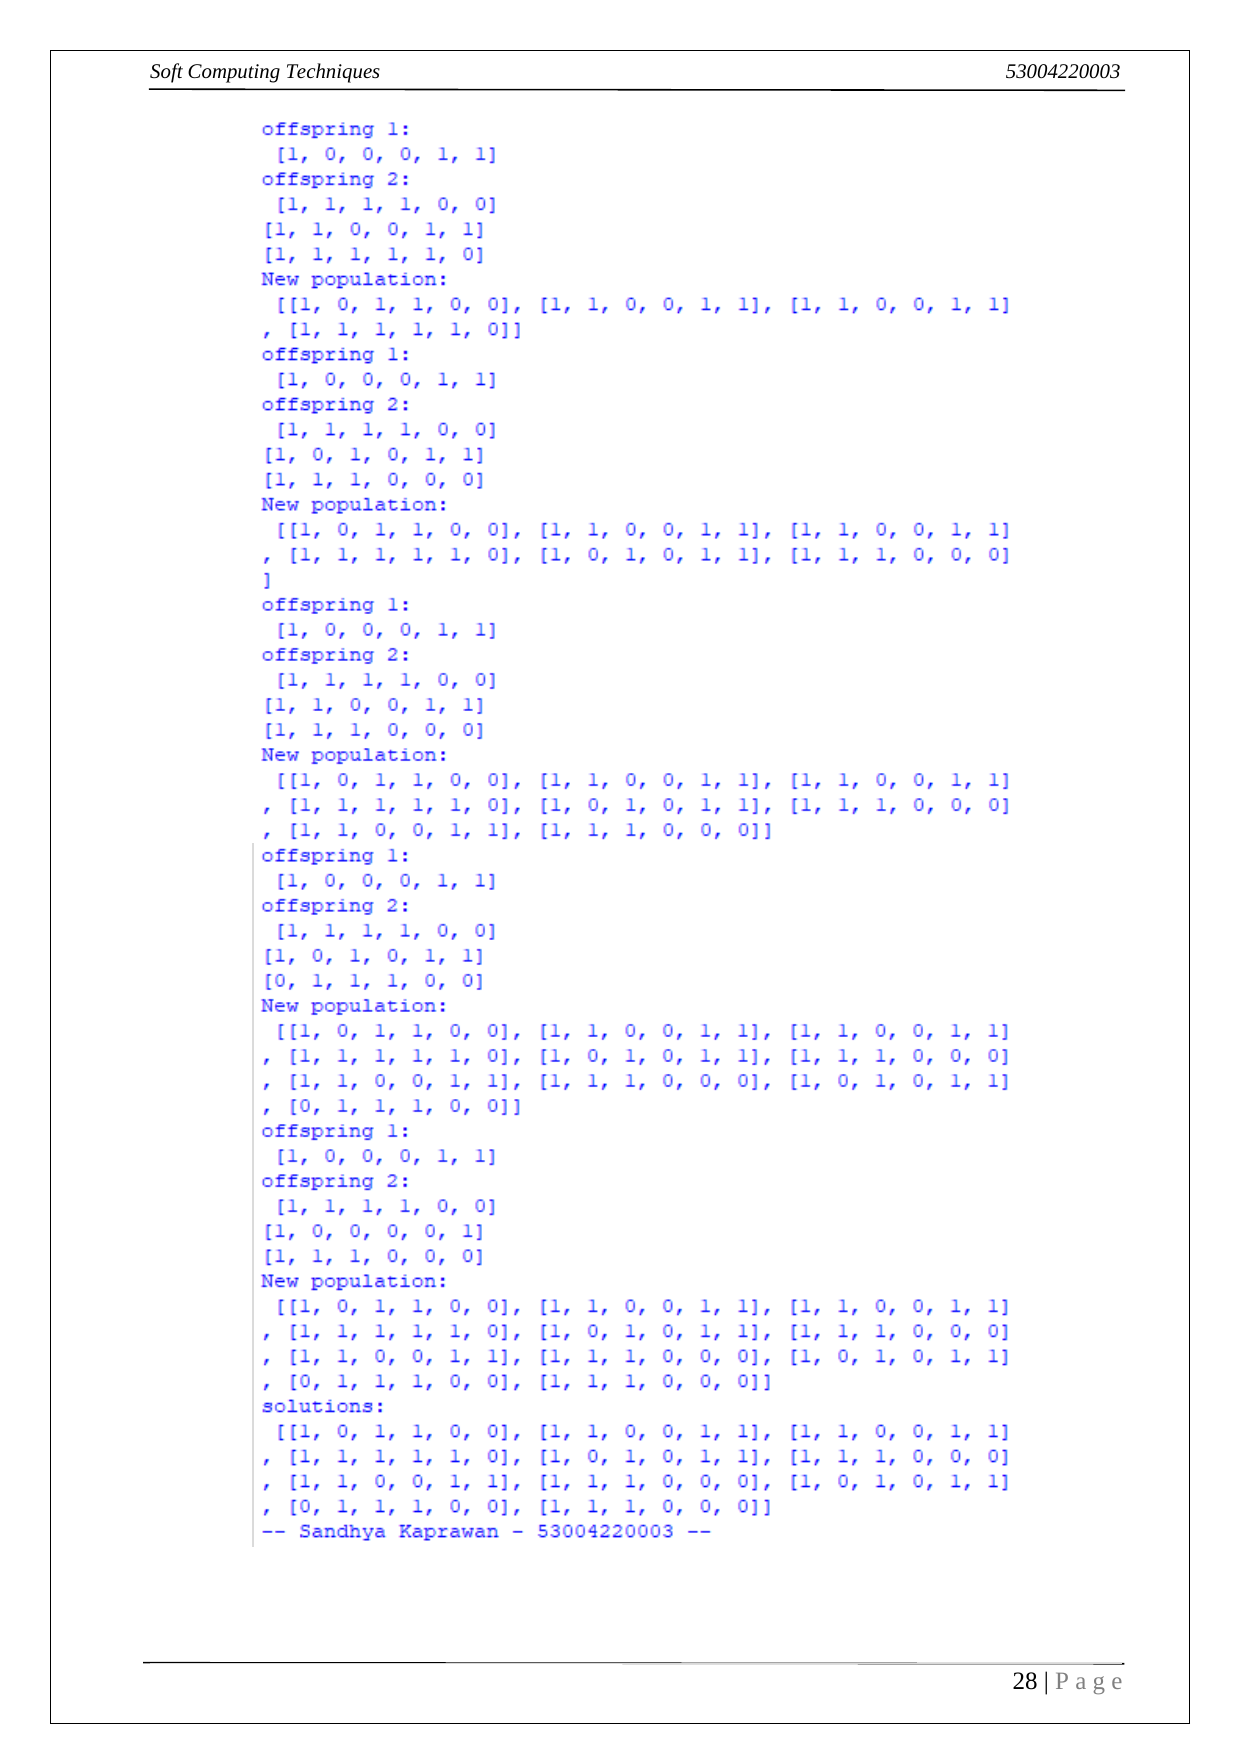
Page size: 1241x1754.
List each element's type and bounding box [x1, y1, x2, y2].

picture [252, 118, 1020, 1547]
